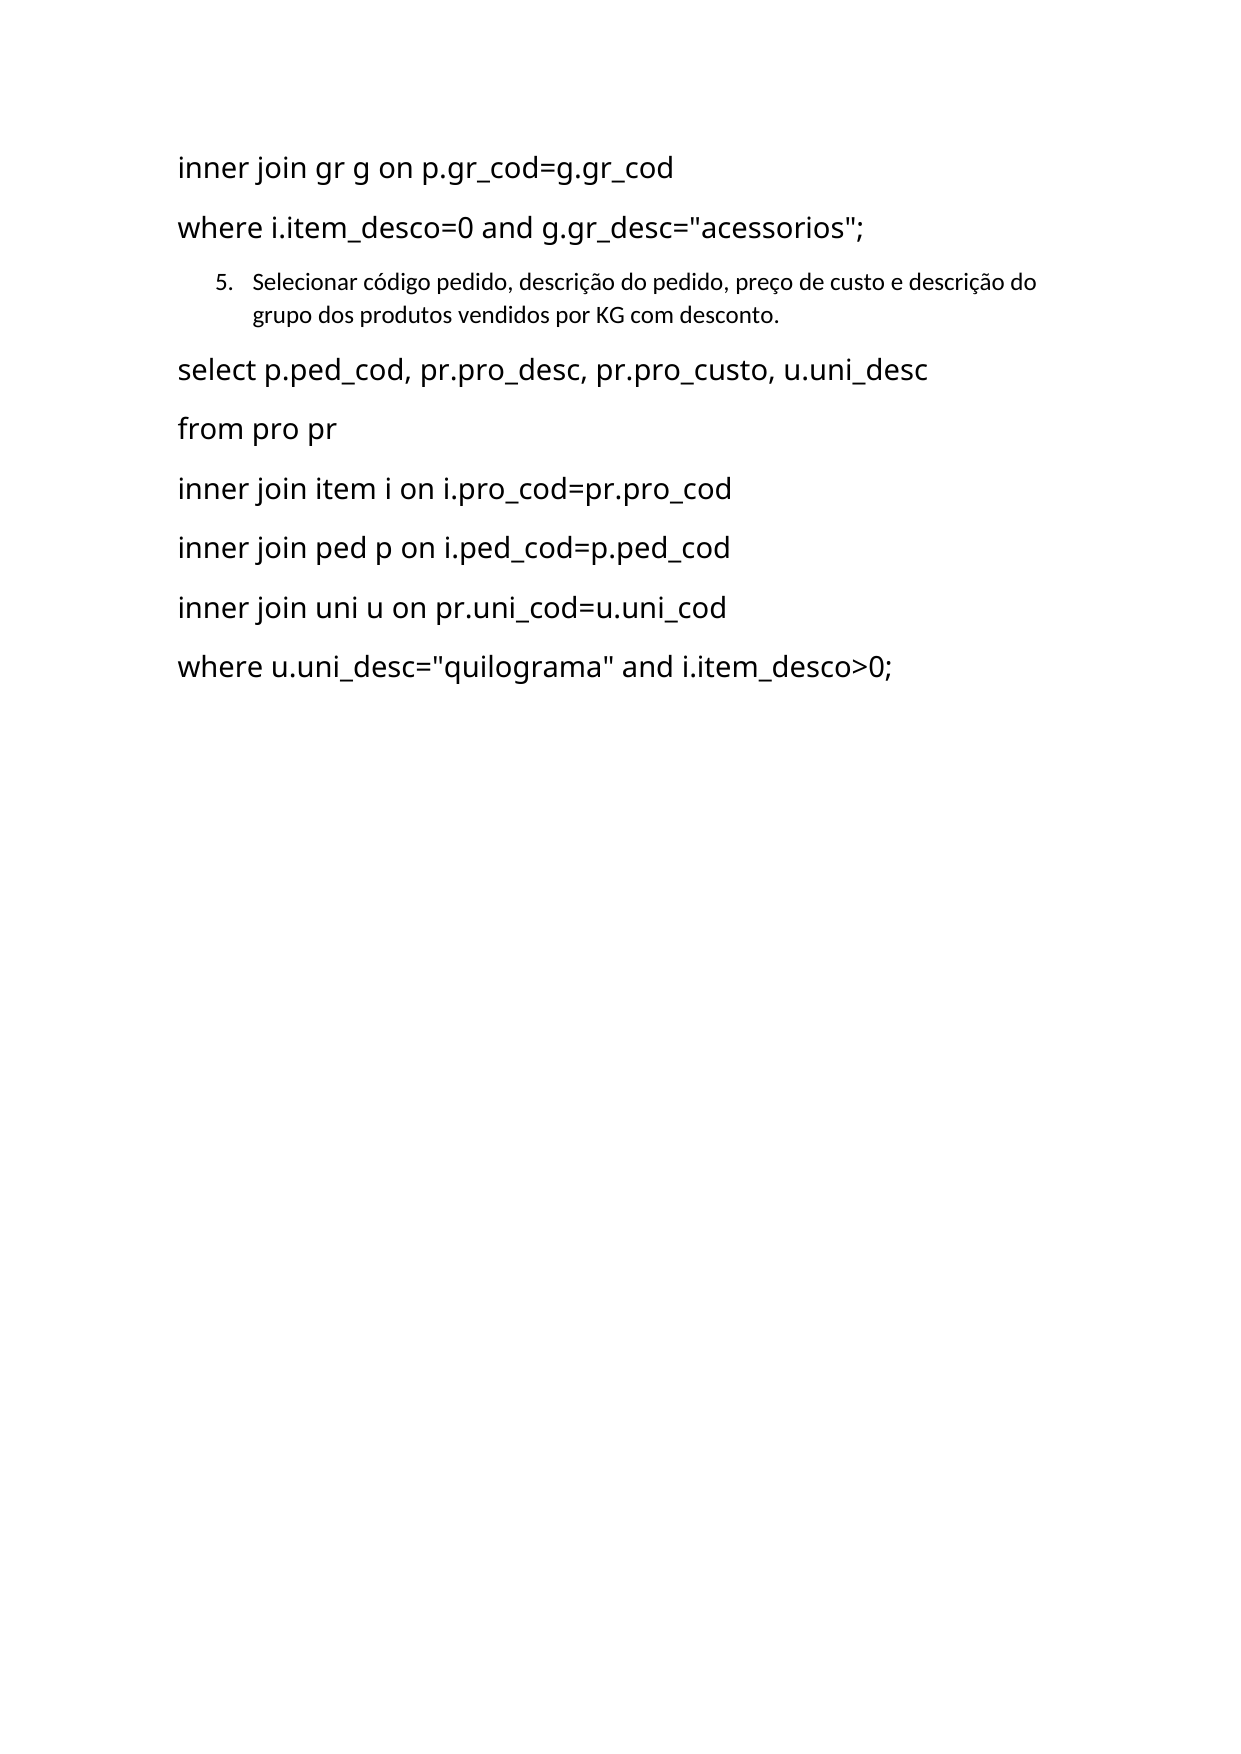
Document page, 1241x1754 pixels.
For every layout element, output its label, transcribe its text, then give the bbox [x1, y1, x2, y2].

list Selecionar código pedido, descrição do pedido, preço de custo e descrição do grupo dos produtos vendidos por KG com desconto. [215, 267, 1063, 330]
text from pro pr [177, 408, 1063, 448]
text inner join gr g on p.gr_cod=g.gr_cod [177, 148, 1063, 187]
text inner join uni u on pr.uni_cod=u.uni_cod [177, 587, 1063, 627]
text where i.item_desco=0 and g.gr_desc="acessorios"; [177, 207, 1063, 247]
text select p.ped_cod, pr.pro_desc, pr.pro_custo, u.uni_desc [177, 349, 1063, 389]
text inner join item i on i.pro_cod=pr.pro_cod [177, 468, 1063, 508]
text inner join ped p on i.ped_cod=p.ped_cod [177, 527, 1063, 567]
text where u.uni_desc="quilograma" and i.item_desco>0; [177, 646, 1063, 686]
